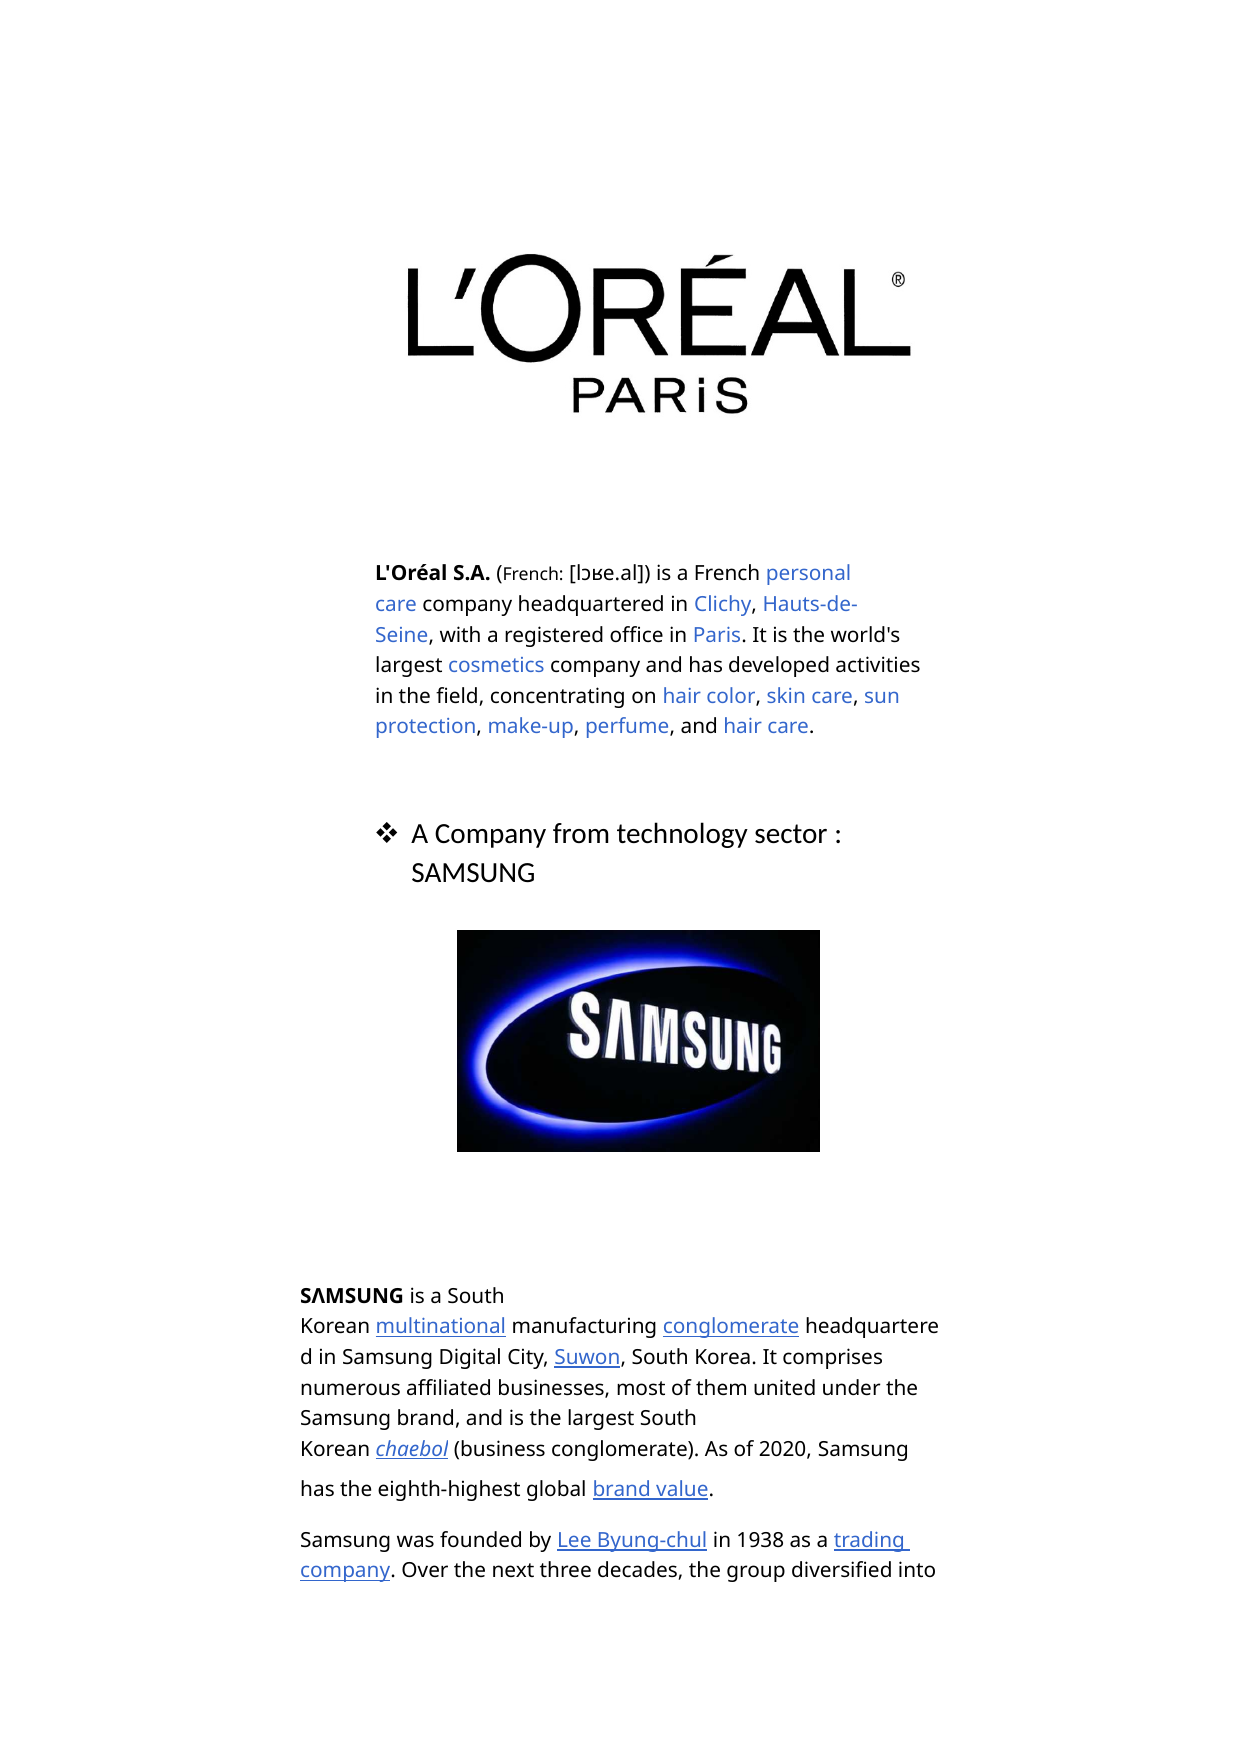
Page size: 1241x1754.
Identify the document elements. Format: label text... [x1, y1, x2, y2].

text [300, 1525, 940, 1584]
list A Company from technology sector : SAMSUNG [374, 815, 940, 889]
picture [385, 149, 930, 516]
text SΛMSUNG is a South Korean multinational manufacturing conglomerate headquartered in Samsung Digital City, Suwon, South Korea. It comprises numerous affiliated businesses, most of them united under the Samsung brand, and is the largest South Korean chaebol (business conglomerate). As of 2020, Samsung has the eighth-highest global brand value. [300, 1281, 940, 1505]
picture [457, 930, 820, 1152]
list L'Oréal S.A. (French: [lɔʁe.al]) is a French personal care company headquartered in Clichy, Hauts-de-Seine, with a registered office in Paris. It is the world's largest cosmetics company and has developed activities in the field, concentrating on hair color, skin care, sun protection, make-up, perfume, and hair care. [375, 558, 940, 740]
